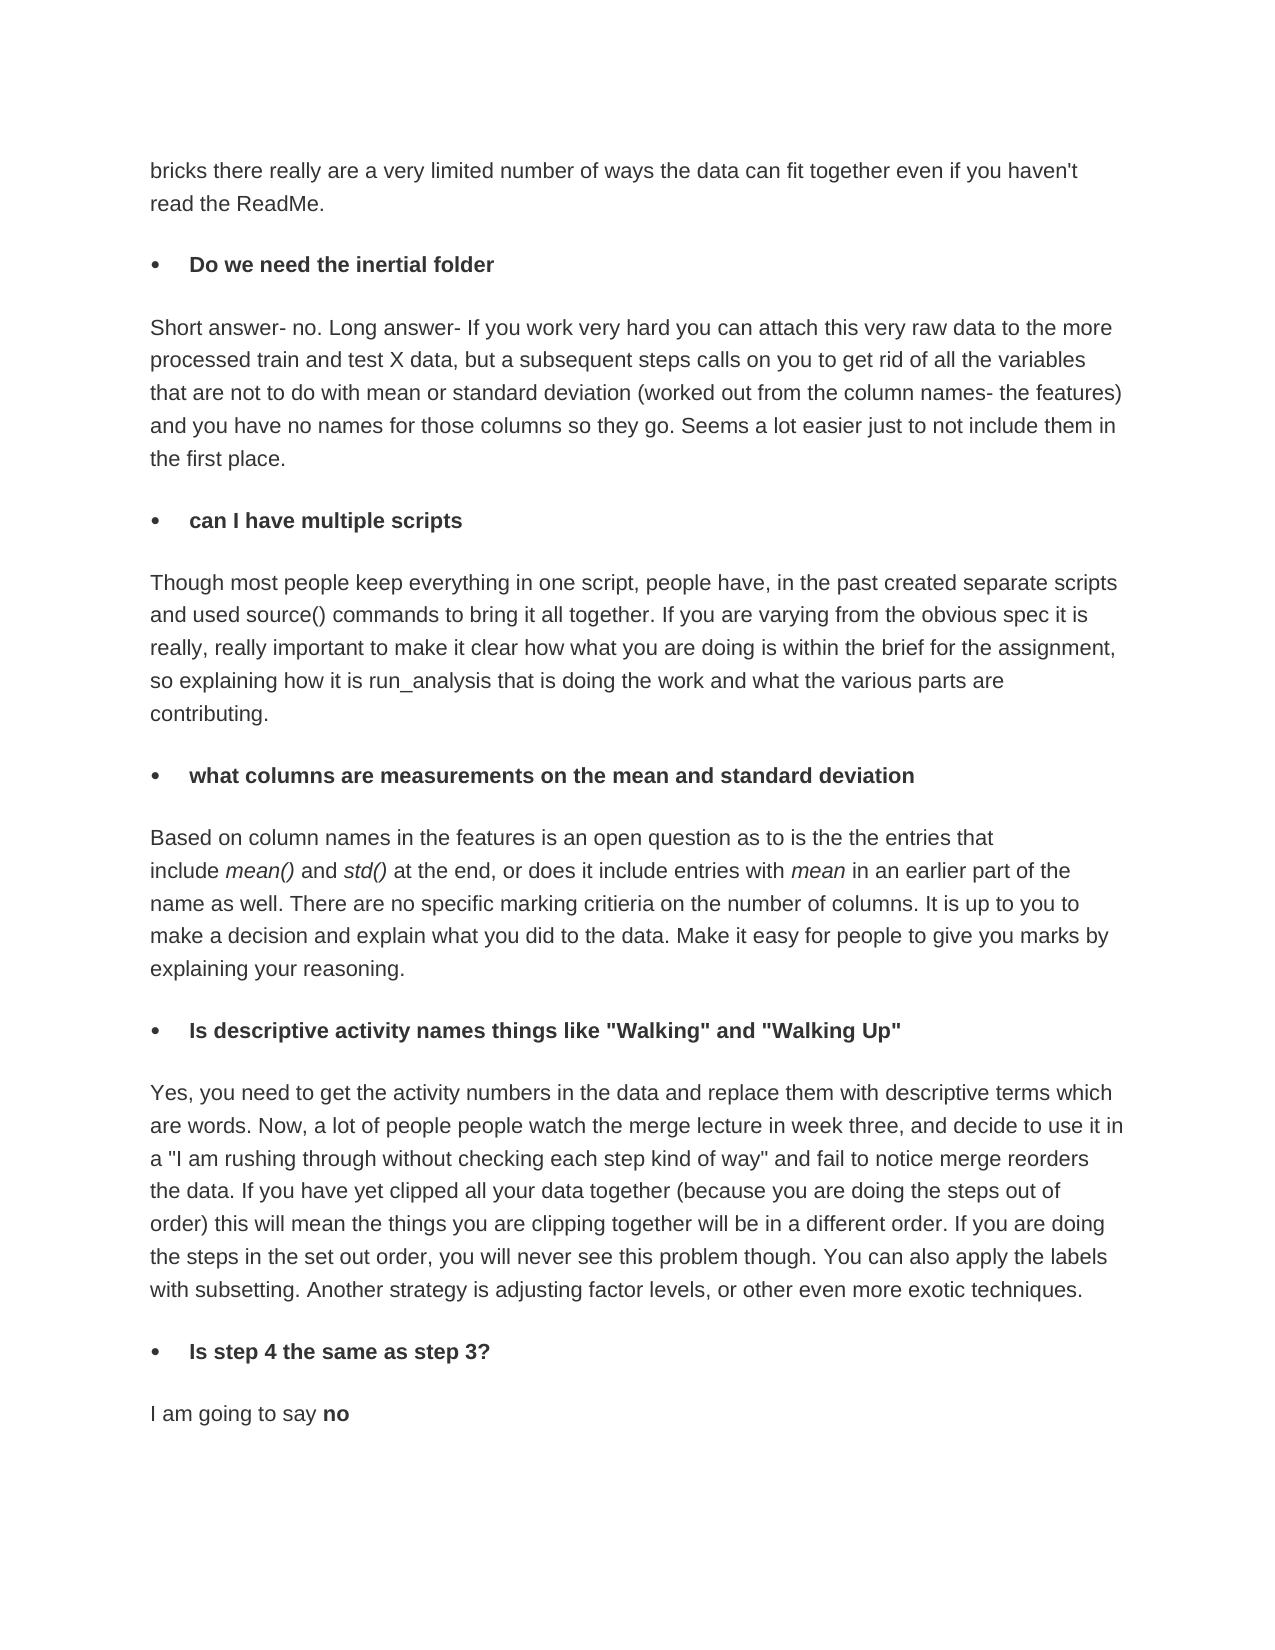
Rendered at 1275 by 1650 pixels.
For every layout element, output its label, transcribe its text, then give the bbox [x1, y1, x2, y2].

text Though most people keep everything in one script, people have, in the past created separate scripts and used source() commands to bring it all together. If you are varying from the obvious spec it is really, really important to make it clear how what you are doing is within the brief for the assignment, so explaining how it is run_analysis that is doing the work and what the various parts are contributing. [150, 562, 1125, 726]
list what columns are measurements on the mean and standard deviation [152, 755, 1125, 788]
list Is descriptive activity names things like "Walking" and "Walking Up" [152, 1010, 1125, 1043]
list Do we need the inertial folder [152, 245, 1125, 278]
list Is step 4 the same as step 3? [152, 1331, 1125, 1364]
text Based on column names in the features is an open question as to is the the entries that include mean() and std() at the end, or does it include entries with mean in an earlier part of the name as well. There are no specific marking critieria on the number of columns. It is up to you to make a decision and explain what you did to the data. Make it easy for people to give you marks by explaining your reasoning. [150, 817, 1125, 981]
list can I have multiple scripts [152, 500, 1125, 533]
text Short answer- no. Long answer- If you work very hard you can attach this very raw data to the more processed train and test X data, but a subsequent steps calls on you to get rid of all the variables that are not to do with mean or standard deviation (worked out from the column names- the features) and you have no names for those columns so they go. Seems a lot easier just to not include them in the first place. [150, 307, 1125, 471]
text I am going to say no [150, 1393, 1125, 1426]
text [150, 150, 1125, 216]
text Yes, you need to get the activity numbers in the data and replace them with descriptive terms which are words. Now, a lot of people people watch the merge lecture in week three, and decide to use it in a "I am rushing through without checking each step kind of way" and fail to notice merge reorders the data. If you have yet clipped all your data together (because you are doing the steps out of order) this will mean the things you are clipping together will be in a different order. If you are doing the steps in the set out order, you will never see this problem though. You can also apply the labels with subsetting. Another strategy is adjusting factor levels, or other even more exotic techniques. [150, 1072, 1125, 1302]
